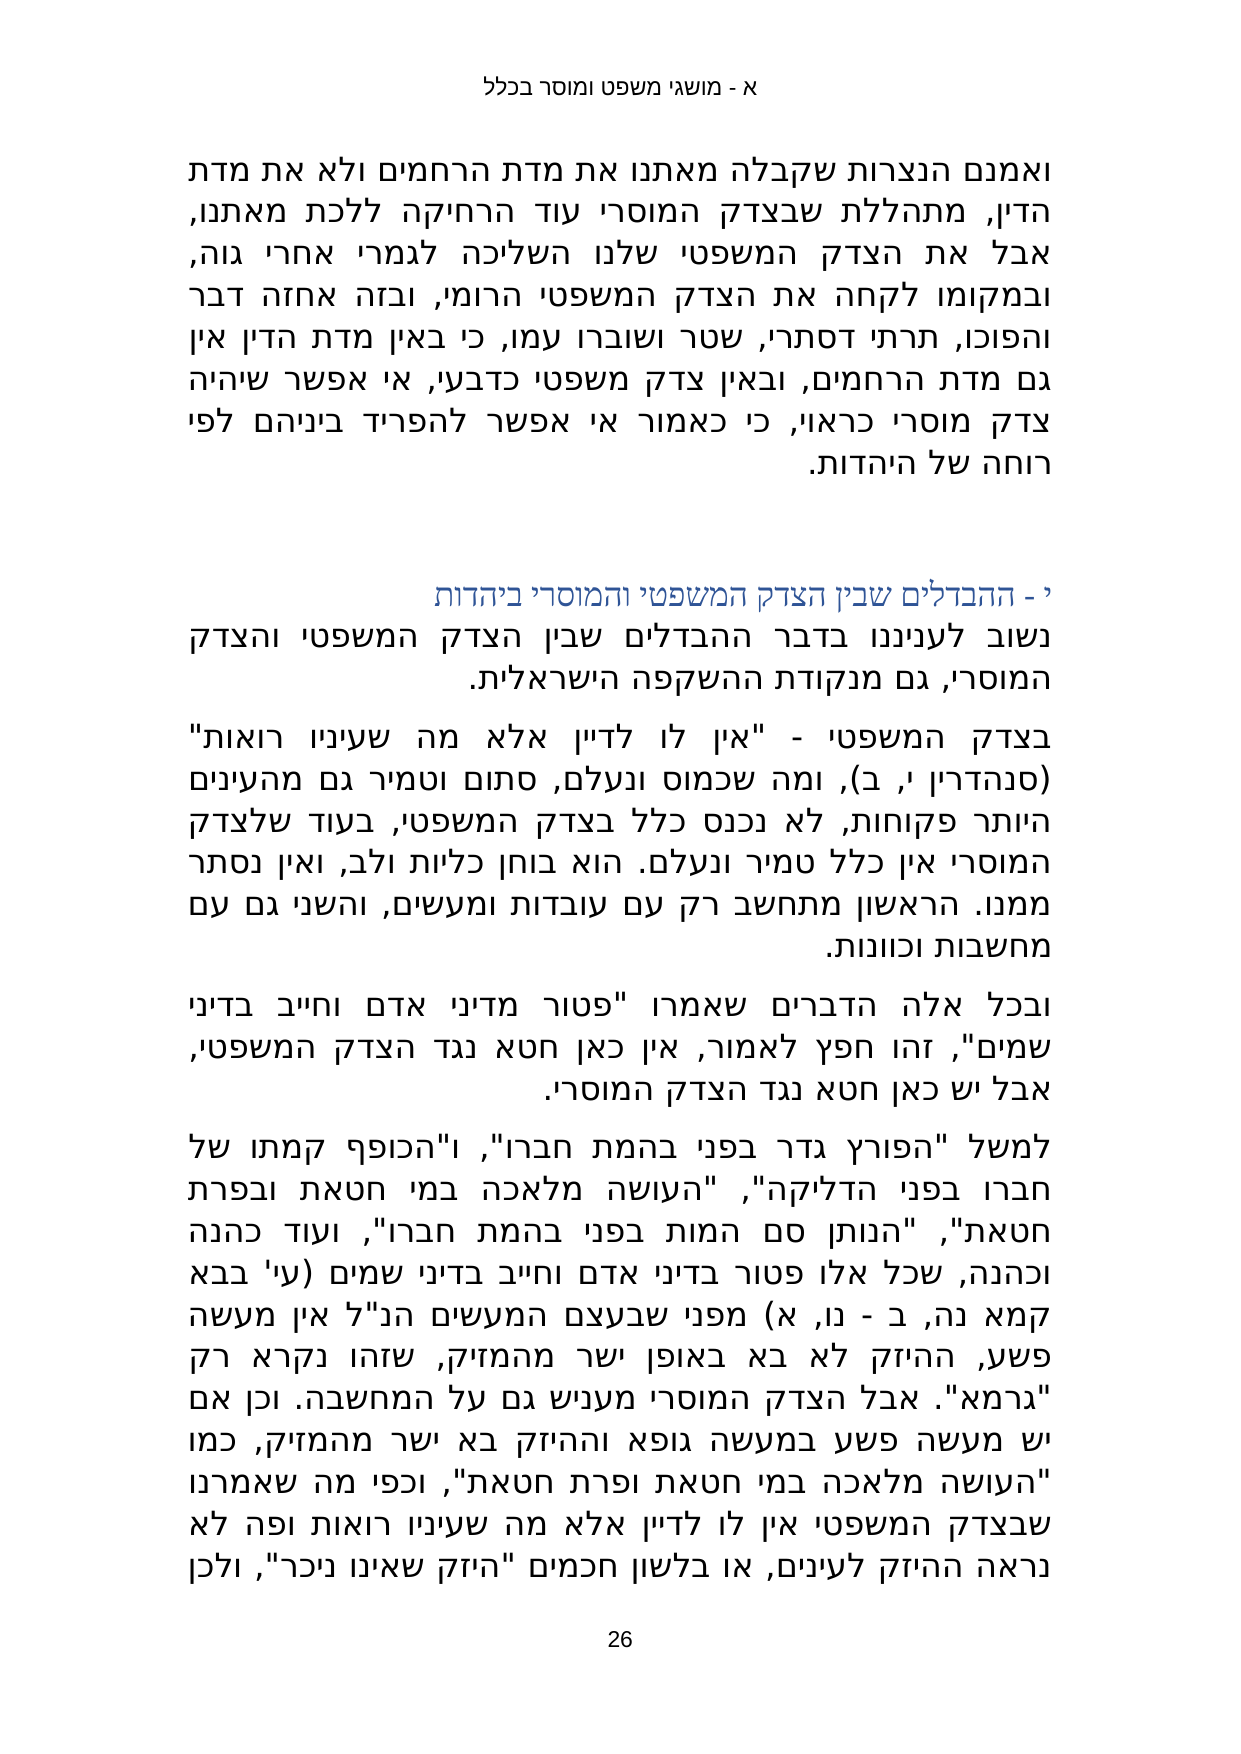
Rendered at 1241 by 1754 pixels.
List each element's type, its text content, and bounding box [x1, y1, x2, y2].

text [187, 1128, 1053, 1585]
text נשוב לעניננו בדבר ההבדלים שבין הצדק המשפטי והצדק המוסרי, גם מנקודת ההשקפה הישראלית. [187, 617, 1053, 698]
subtitle י - ההבדלים שבין הצדק המשפטי והמוסרי ביהדות [187, 576, 1053, 614]
text ובכל אלה הדברים שאמרו "פטור מדיני אדם וחייב בדיני שמים", זהו חפץ לאמור, אין כאן חטא נגד הצדק המשפטי, אבל יש כאן חטא נגד הצדק המוסרי. [187, 985, 1053, 1108]
text ואמנם הנצרות שקבלה מאתנו את מדת הרחמים ולא את מדת הדין, מתהללת שבצדק המוסרי עוד הרחיקה ללכת מאתנו, אבל את הצדק המשפטי שלנו השליכה לגמרי אחרי גוה, ובמקומו לקחה את הצדק המשפטי הרומי, ובזה אחזה דבר והפוכו, תרתי דסתרי, שטר ושוברו עמו, כי באין מדת הדין אין גם מדת הרחמים, ובאין צדק משפטי כדבעי, אי אפשר שיהיה צדק מוסרי כראוי, כי כאמור אי אפשר להפריד ביניהם לפי רוחה של היהדות. [187, 150, 1053, 482]
text בצדק המשפטי - "אין לו לדיין אלא מה שעיניו רואות" (סנהדרין י, ב), ומה שכמוס ונעלם, סתום וטמיר גם מהעינים היותר פקוחות, לא נכנס כלל בצדק המשפטי, בעוד שלצדק המוסרי אין כלל טמיר ונעלם. הוא בוחן כליות ולב, ואין נסתר ממנו. הראשון מתחשב רק עם עובדות ומעשים, והשני גם עם מחשבות וכוונות. [187, 717, 1053, 966]
